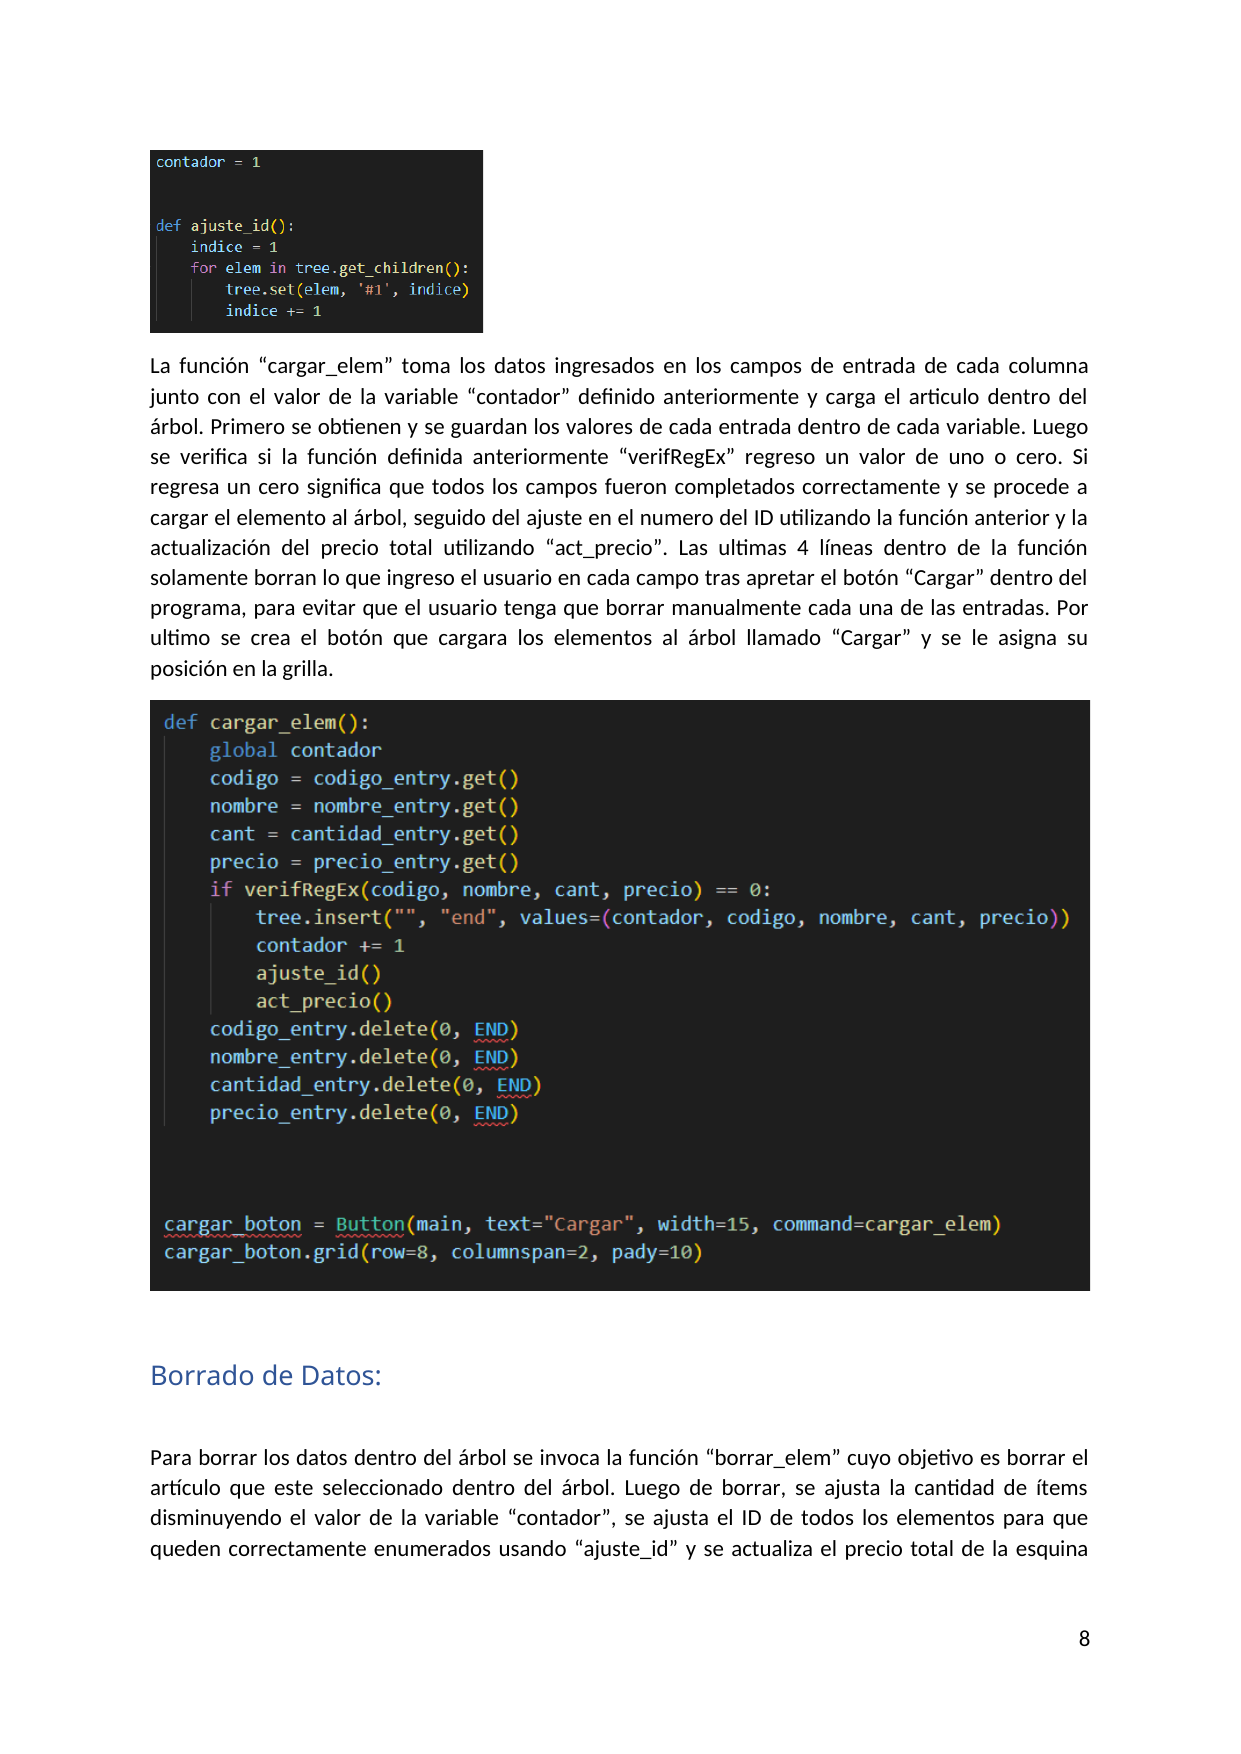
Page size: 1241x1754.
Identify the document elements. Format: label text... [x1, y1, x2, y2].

subtitle Borrado de Datos: [150, 1356, 1090, 1393]
text La función “cargar_elem” toma los datos ingresados en los campos de entrada de cada columna junto con el valor de la variable “contador” definido anteriormente y carga el articulo dentro del árbol. Primero se obtienen y se guardan los valores de cada entrada dentro de cada variable. Luego se verifica si la función definida anteriormente “verifRegEx” regreso un valor de uno o cero. Si regresa un cero significa que todos los campos fueron completados correctamente y se procede a cargar el elemento al árbol, seguido del ajuste en el numero del ID utilizando la función anterior y la actualización del precio total utilizando “act_precio”. Las ultimas 4 líneas dentro de la función solamente borran lo que ingreso el usuario en cada campo tras apretar el botón “Cargar” dentro del programa, para evitar que el usuario tenga que borrar manualmente cada una de las entradas. Por ultimo se crea el botón que cargara los elementos al árbol llamado “Cargar” y se le asigna su posición en la grilla. [150, 352, 1090, 682]
picture [150, 700, 1091, 1291]
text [150, 1443, 1090, 1562]
picture [150, 150, 484, 333]
